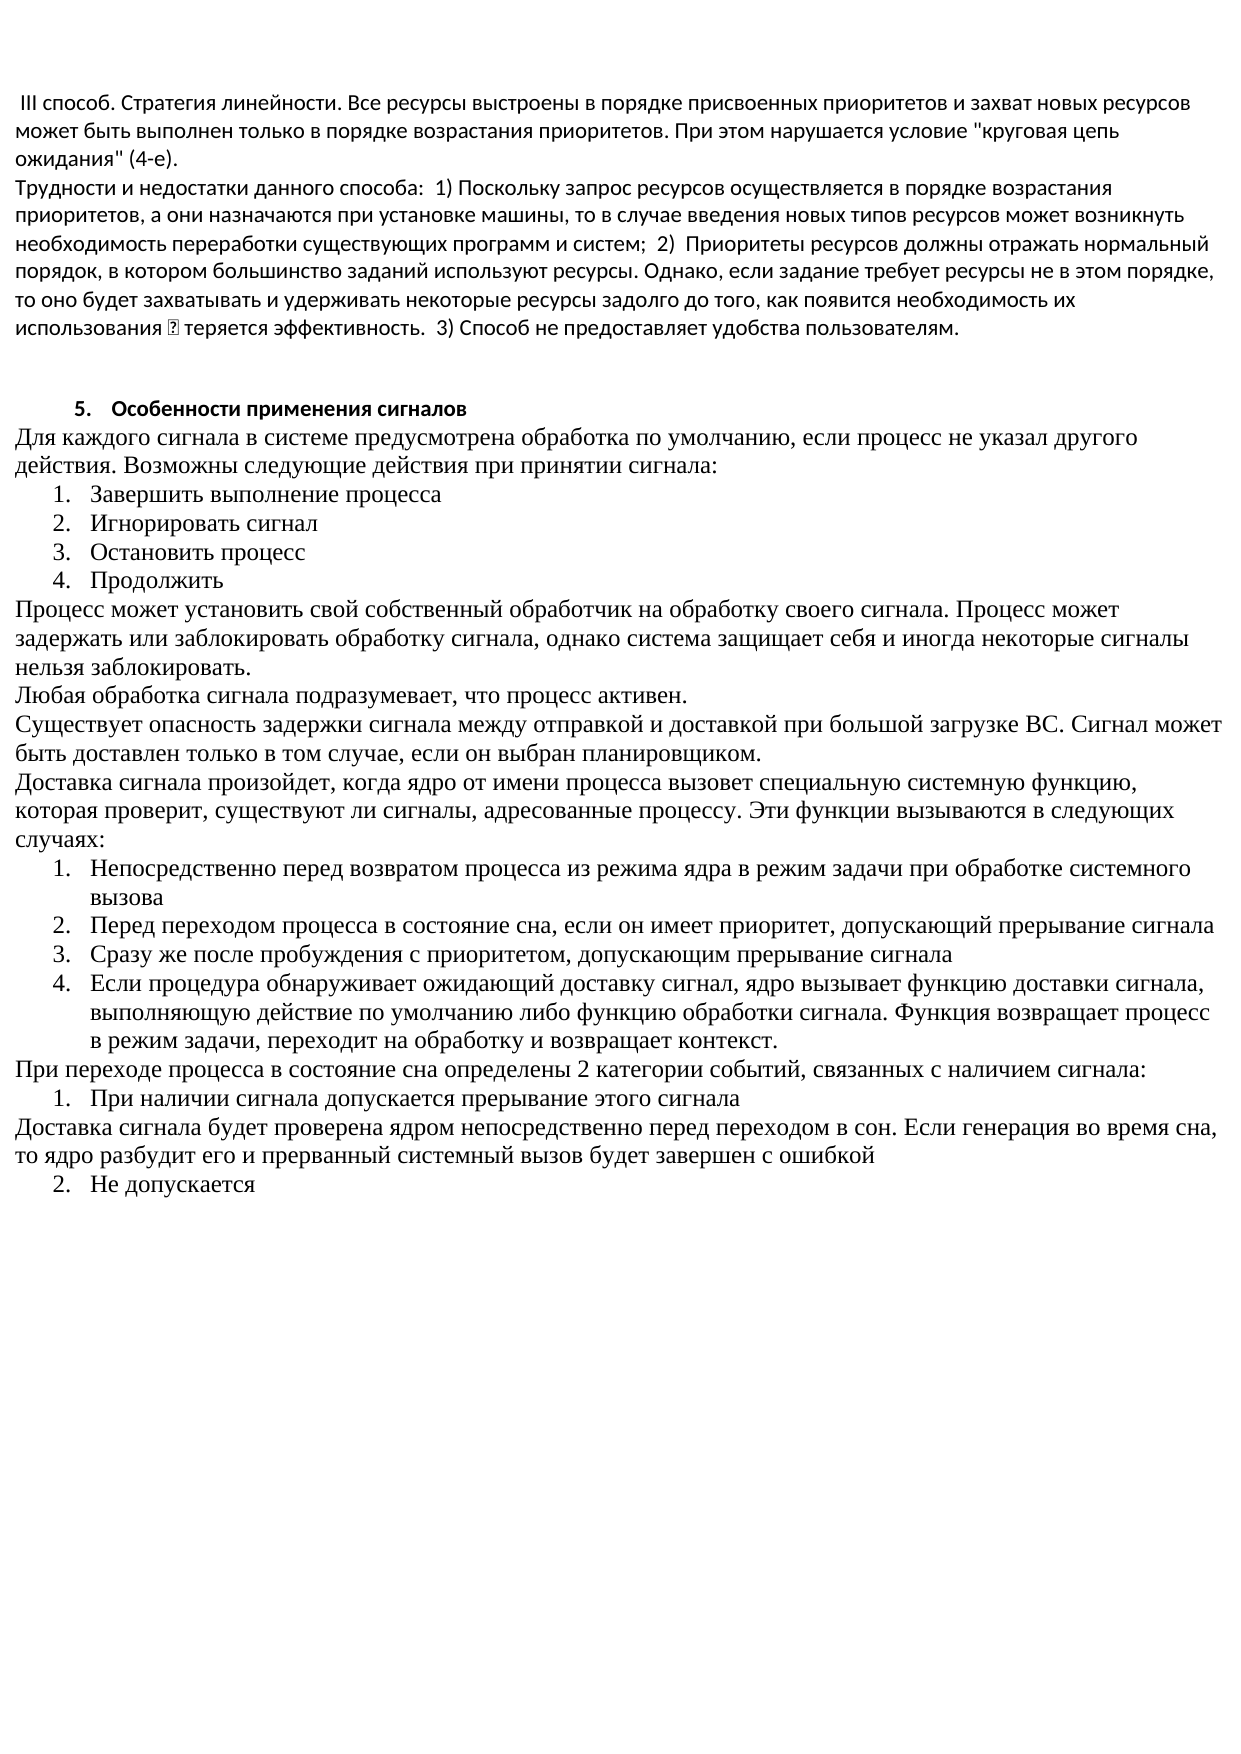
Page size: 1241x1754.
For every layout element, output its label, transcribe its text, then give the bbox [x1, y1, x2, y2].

list Сразу же после пробуждения с приоритетом, допускающим прерывание сигнала [52, 939, 1226, 968]
text Трудности и недостатки данного способа: 1) Поскольку запрос ресурсов осуществляется в порядке возрастания приоритетов, а они назначаются при установке машины, то в случае введения новых типов ресурсов может возникнуть необходимость переработки существующих программ и систем; 2) Приоритеты ресурсов должны отражать нормальный порядок, в котором большинство заданий используют ресурсы. Однако, если задание требует ресурсы не в этом порядке, то оно будет захватывать и удерживать некоторые ресурсы задолго до того, как появится необходимость их использования  теряется эффективность. 3) Способ не предоставляет удобства пользователям. [15, 173, 1226, 341]
text Доставка сигнала произойдет, когда ядро от имени процесса вызовет специальную системную функцию, которая проверит, существуют ли сигналы, адресованные процессу. Эти функции вызываются в следующих случаях: [15, 767, 1226, 853]
list Непосредственно перед возвратом процесса из режима ядра в режим задачи при обработке системного вызова [52, 853, 1226, 911]
text III способ. Стратегия линейности. Все ресурсы выстроены в порядке присвоенных приоритетов и захват новых ресурсов может быть выполнен только в порядке возрастания приоритетов. При этом нарушается условие "круговая цепь ожидания" (4-е). [15, 88, 1226, 173]
list Игнорировать сигнал [52, 508, 1226, 537]
list Продолжить [52, 566, 1226, 594]
list Перед переходом процесса в состояние сна, если он имеет приоритет, допускающий прерывание сигнала [52, 911, 1226, 939]
text Доставка сигнала будет проверена ядром непосредственно перед переходом в сон. Если генерация во время сна, то ядро разбудит его и прерванный системный вызов будет завершен с ошибкой [15, 1112, 1226, 1169]
text Процесс может установить свой собственный обработчик на обработку своего сигнала. Процесс может задержать или заблокировать обработку сигнала, однако система защищает себя и иногда некоторые сигналы нельзя заблокировать. [15, 594, 1226, 681]
list При наличии сигнала допускается прерывание этого сигнала [52, 1083, 1226, 1112]
list Не допускается [52, 1169, 1226, 1198]
list Если процедура обнаруживает ожидающий доставку сигнал, ядро вызывает функцию доставки сигнала, выполняющую действие по умолчанию либо функцию обработки сигнала. Функция возвращает процесс в режим задачи, переходит на обработку и возвращает контекст. [52, 968, 1226, 1054]
list Завершить выполнение процесса [52, 479, 1226, 508]
text При переходе процесса в состояние сна определены 2 категории событий, связанных с наличием сигнала: [15, 1054, 1226, 1083]
text Для каждого сигнала в системе предусмотрена обработка по умолчанию, если процесс не указал другого действия. Возможны следующие действия при принятии сигнала: [15, 422, 1226, 479]
list Остановить процесс [52, 537, 1226, 566]
list Особенности применения сигналов [74, 394, 1226, 422]
text Существует опасность задержки сигнала между отправкой и доставкой при большой загрузке ВС. Сигнал может быть доставлен только в том случае, если он выбран планировщиком. [15, 709, 1226, 767]
text Любая обработка сигнала подразумевает, что процесс активен. [15, 681, 1226, 709]
